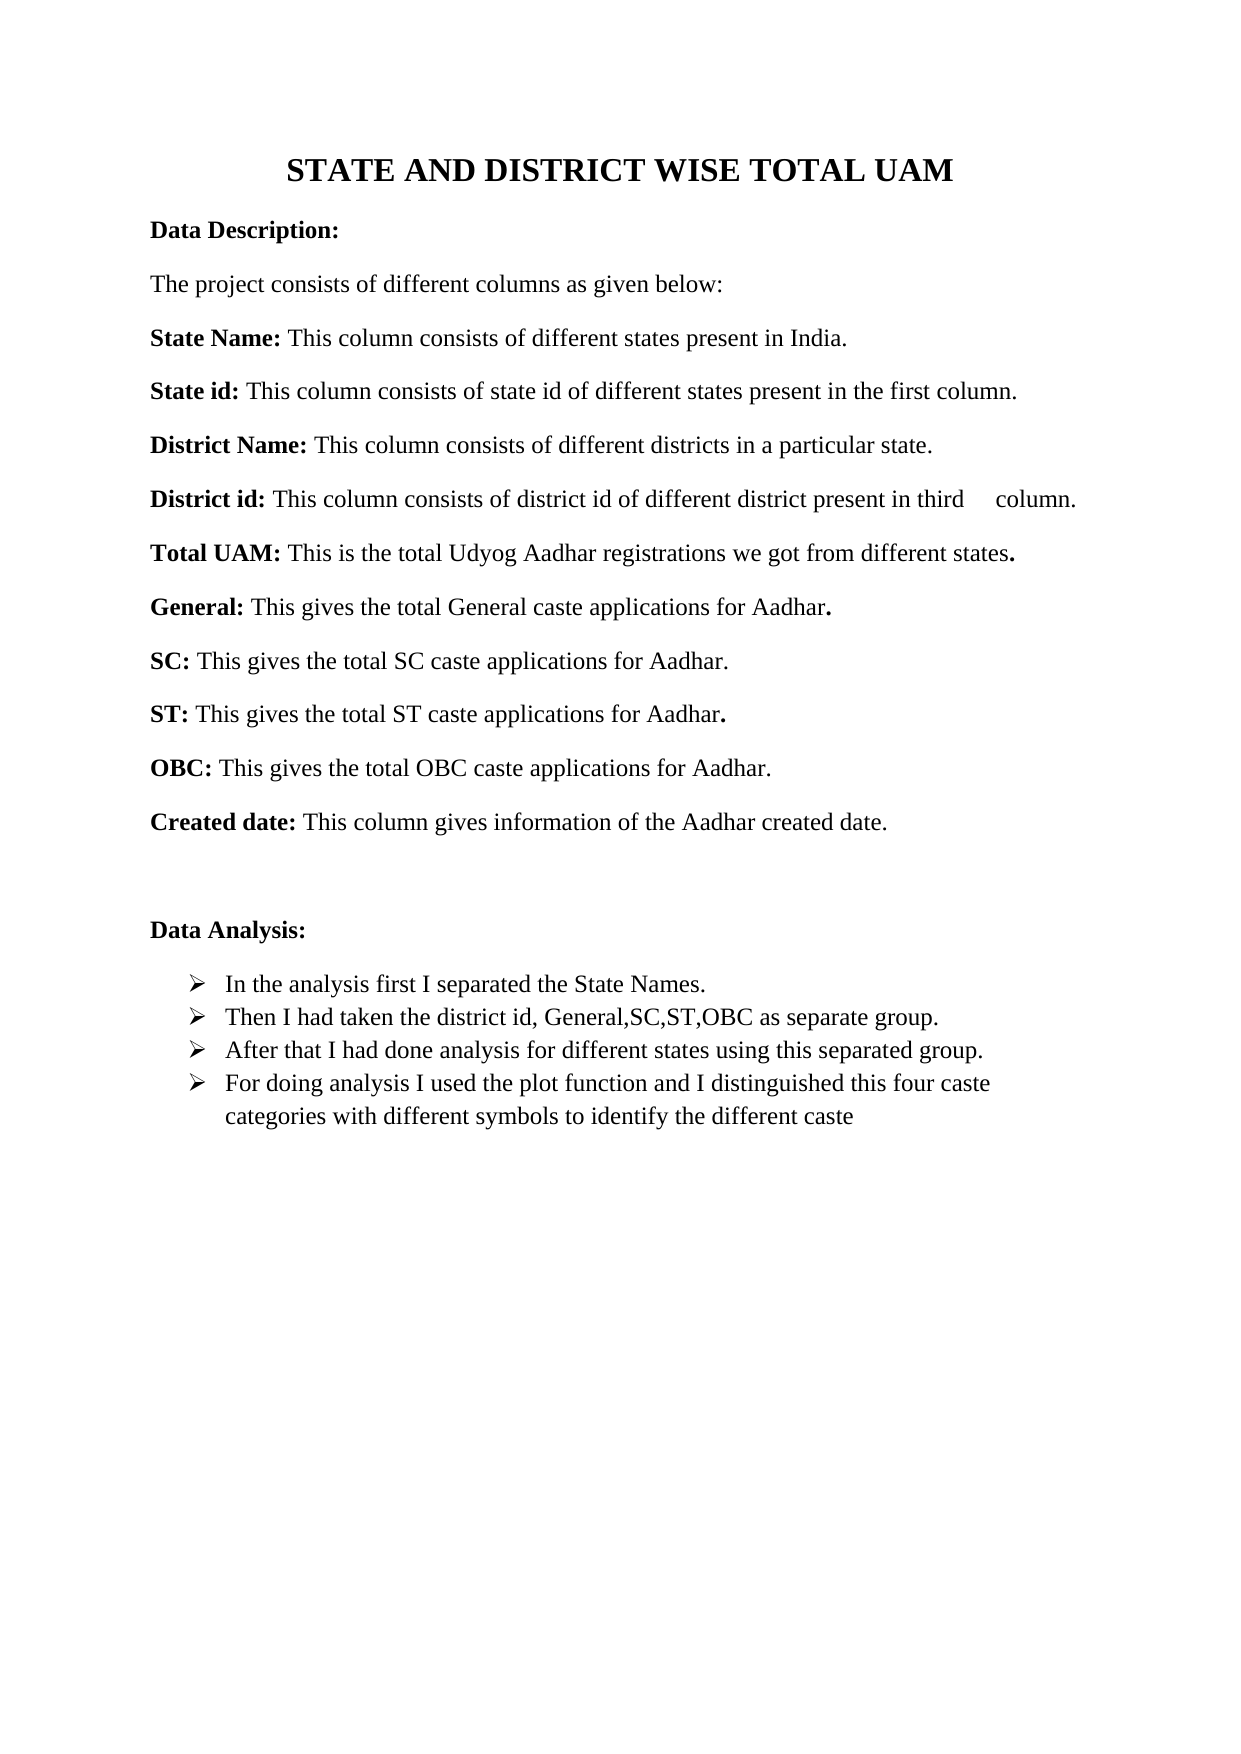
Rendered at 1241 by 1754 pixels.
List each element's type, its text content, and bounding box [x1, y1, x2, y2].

text SC: This gives the total SC caste applications for Aadhar. [150, 646, 1090, 674]
text District id: This column consists of district id of different district present in third column. [150, 484, 1090, 513]
text The project consists of different columns as given below: [150, 269, 1090, 297]
text OBC: This gives the total OBC caste applications for Aadhar. [150, 753, 1090, 782]
text Total UAM: This is the total Udyog Aadhar registrations we got from different states. [150, 538, 1090, 567]
text District Name: This column consists of different districts in a particular state. [150, 430, 1090, 459]
list In the analysis first I separated the State Names. [187, 969, 1090, 998]
list After that I had done analysis for different states using this separated group. [187, 1035, 1090, 1064]
text Data Analysis: [150, 915, 1090, 944]
text State id: This column consists of state id of different states present in the first column. [150, 376, 1090, 405]
text State Name: This column consists of different states present in India. [150, 323, 1090, 351]
list Then I had taken the district id, General,SC,ST,OBC as separate group. [187, 1002, 1090, 1031]
text General: This gives the total General caste applications for Aadhar. [150, 592, 1090, 621]
text Created date: This column gives information of the Aadhar created date. [150, 807, 1090, 836]
list For doing analysis I used the plot function and I distinguished this four caste categories with different symbols to identify the different caste [187, 1068, 1090, 1130]
text STATE AND DISTRICT WISE TOTAL UAM [150, 150, 1090, 188]
text ST: This gives the total ST caste applications for Aadhar. [150, 699, 1090, 728]
text Data Description: [150, 215, 1090, 244]
